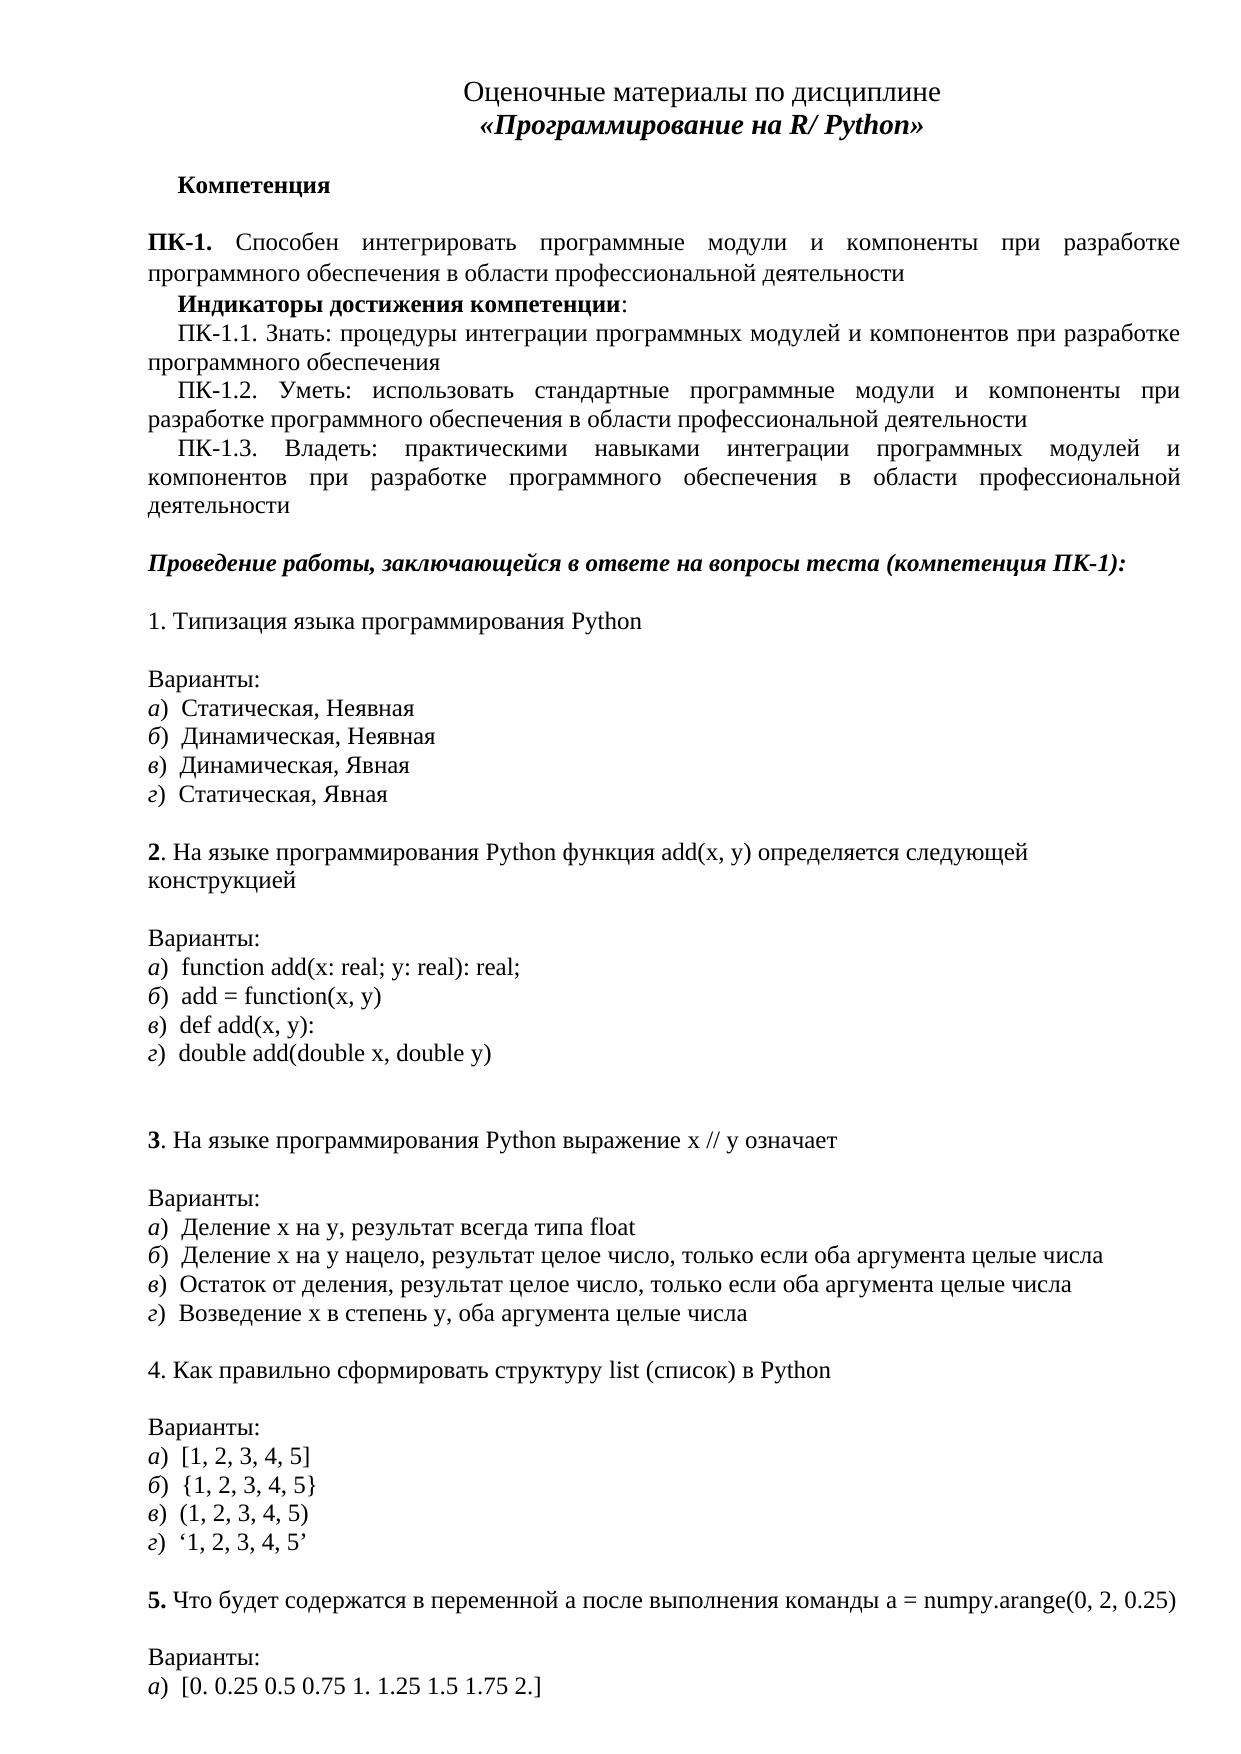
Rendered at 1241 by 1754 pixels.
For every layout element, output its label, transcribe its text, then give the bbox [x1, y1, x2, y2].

text а) Статическая, Неявная [148, 693, 1181, 721]
text в) Динамическая, Явная [148, 750, 1181, 779]
text 4. Как правильно сформировать структуру list (список) в Python [148, 1355, 1181, 1383]
text а) [1, 2, 3, 4, 5] [148, 1441, 1181, 1470]
text в) (1, 2, 3, 4, 5) [148, 1498, 1181, 1527]
text Варианты: [148, 923, 1181, 952]
text г) ‘1, 2, 3, 4, 5’ [148, 1527, 1181, 1556]
text 2. На языке программирования Python функция add(x, y) определяется следующей конструкцией [148, 837, 1181, 894]
text а) Деление x на y, результат всегда типа float [148, 1212, 1181, 1241]
text Варианты: [148, 664, 1181, 693]
text б) {1, 2, 3, 4, 5} [148, 1470, 1181, 1498]
text ПК-1.3. Владеть: практическими навыками интеграции программных модулей и компонентов при разработке программного обеспечения в области профессиональной деятельности [148, 433, 1181, 519]
text а) [0. 0.25 0.5 0.75 1. 1.25 1.5 1.75 2.] [148, 1671, 1181, 1700]
list Компетенция [148, 170, 1181, 198]
text б) Динамическая, Неявная [148, 721, 1181, 750]
text Варианты: [148, 1642, 1181, 1671]
text в) Остаток от деления, результат целое число, только если оба аргумента целые числа [148, 1269, 1181, 1298]
text Проведение работы, заключающейся в ответе на вопросы теста (компетенция ПК-1): [148, 548, 1181, 577]
list «Программирование на R/ Python» [223, 107, 1181, 141]
text Варианты: [148, 1183, 1181, 1212]
list Оценочные материалы по дисциплине [223, 74, 1181, 107]
text 3. На языке программирования Python выражение x // y означает [148, 1125, 1181, 1154]
text в) def add(x, y): [148, 1010, 1181, 1038]
list Индикаторы достижения компетенции: [148, 289, 1181, 318]
text а) funсtion add(x: real; y: real): real; [148, 952, 1181, 981]
text б) add = function(x, y) [148, 981, 1181, 1010]
text ПК-1. Способен интегрировать программные модули и компоненты при разработке программного обеспечения в области профессиональной деятельности [148, 227, 1181, 287]
text б) Деление x на y нацело, результат целое число, только если оба аргумента целые числа [148, 1241, 1181, 1269]
text 5. Что будет содержатся в переменной a после выполнения команды a = numpy.arange(0, 2, 0.25) [148, 1585, 1181, 1613]
text ПК-1.1. Знать: процедуры интеграции программных модулей и компонентов при разработке программного обеспечения [148, 318, 1181, 376]
text г) Статическая, Явная [148, 779, 1181, 808]
text ПК-1.2. Уметь: использовать стандартные программные модули и компоненты при разработке программного обеспечения в области профессиональной деятельности [148, 376, 1181, 433]
text г) double add(double x, double y) [148, 1038, 1181, 1067]
text г) Возведение x в степень y, оба аргумента целые числа [148, 1298, 1181, 1327]
text Варианты: [148, 1412, 1181, 1441]
text 1. Типизация языка программирования Python [148, 606, 1181, 635]
